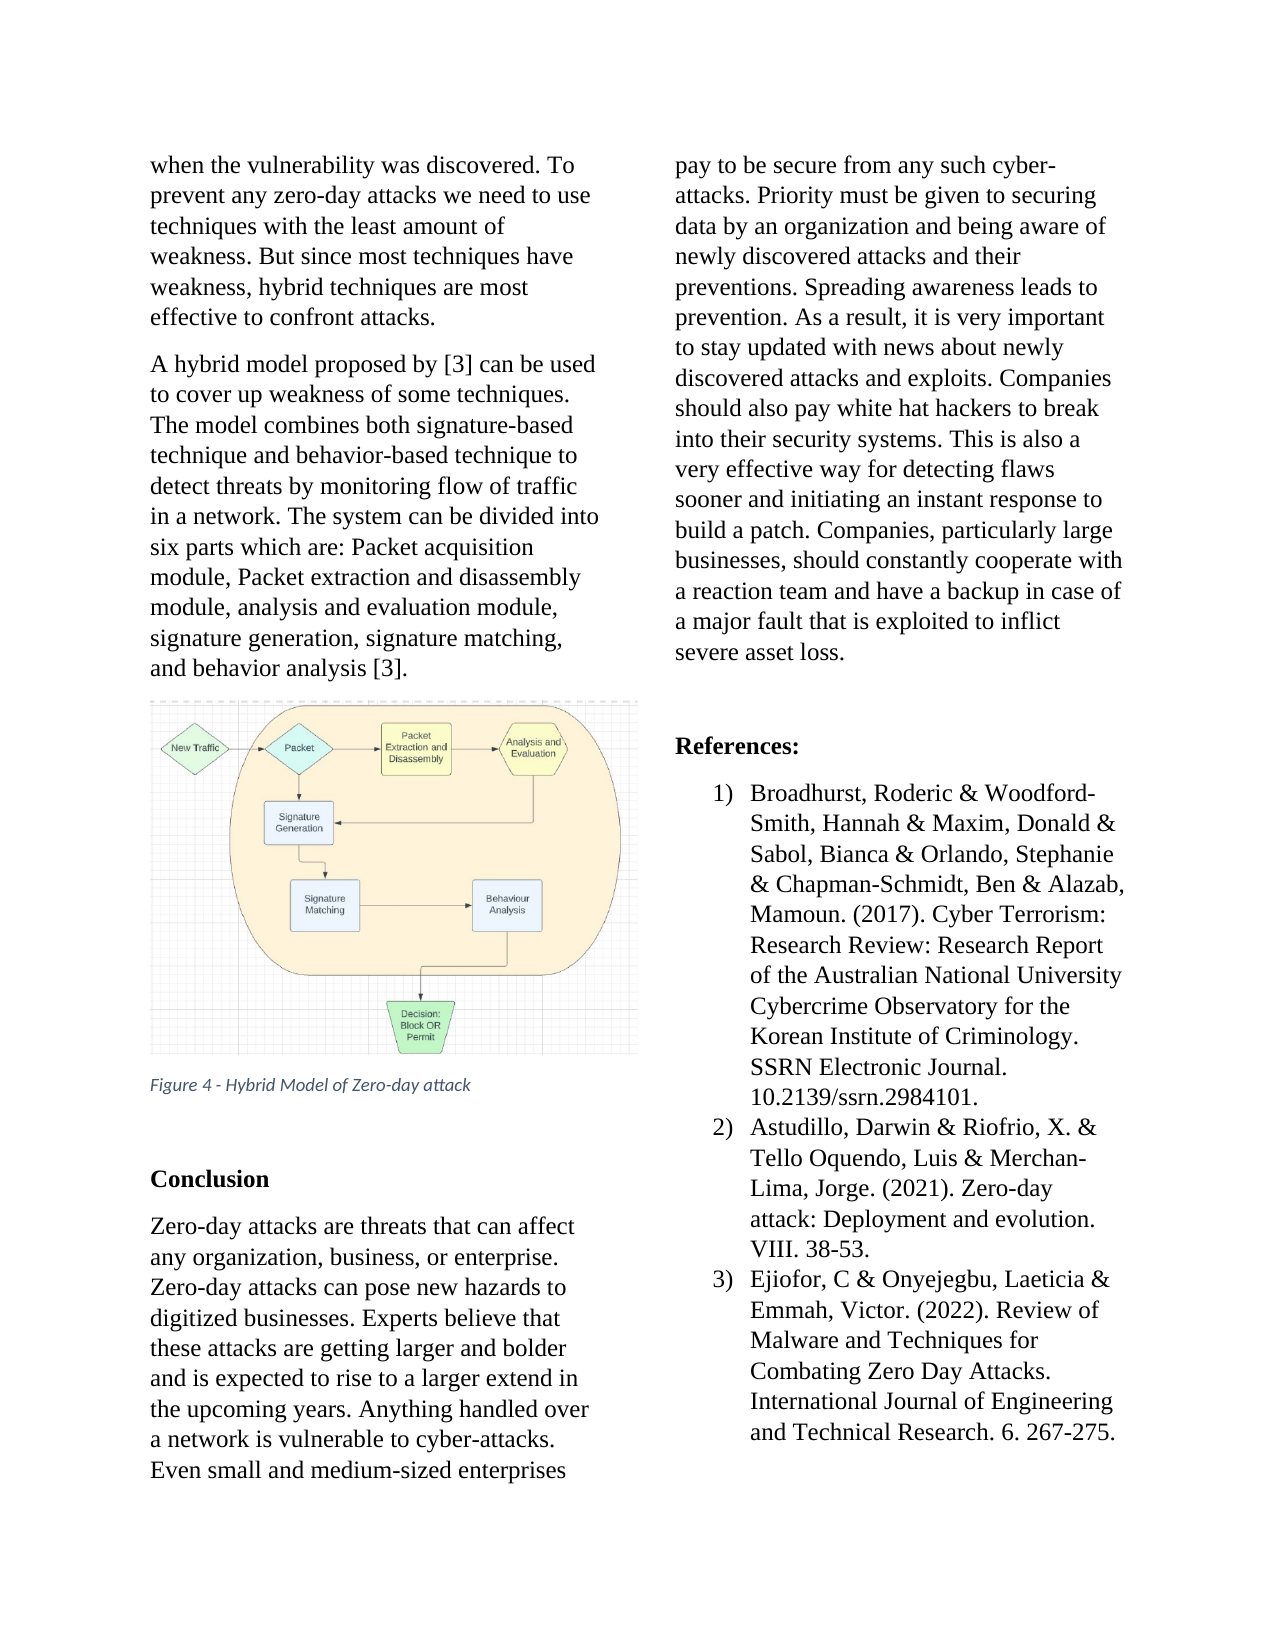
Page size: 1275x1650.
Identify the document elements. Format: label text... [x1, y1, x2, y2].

text A hybrid model proposed by [3] can be used to cover up weakness of some techniques. The model combines both signature-based technique and behavior-based technique to detect threats by monitoring flow of traffic in a network. The system can be divided into six parts which are: Packet acquisition module, Packet extraction and disassembly module, analysis and evaluation module, signature generation, signature matching, and behavior analysis [3]. [150, 349, 600, 682]
list Astudillo, Darwin & Riofrio, X. & Tello Oquendo, Luis & Merchan-Lima, Jorge. (2021). Zero-day attack: Deployment and evolution. VIII. 38-53. [712, 1112, 1125, 1263]
text Zero-day attacks are threats that can affect any organization, business, or enterprise. Zero-day attacks can pose new hazards to digitized businesses. Experts believe that these attacks are getting larger and bolder and is expected to rise to a larger extend in the upcoming years. Anything handled over a network is vulnerable to cyber-attacks. Even small and medium-sized enterprises pay to be secure from any such cyber-attacks. Priority must be given to securing data by an organization and being aware of newly discovered attacks and their preventions. Spreading awareness leads to prevention. As a result, it is very important to stay updated with news about newly discovered attacks and exploits. Companies should also pay white hat hackers to break into their security systems. This is also a very effective way for detecting flaws sooner and initiating an instant response to build a patch. Companies, particularly large businesses, should constantly cooperate with a reaction team and have a backup in case of a major fault that is exploited to inflict severe asset loss. [675, 150, 1125, 665]
picture [150, 700, 638, 1055]
text Conclusion [150, 1164, 600, 1193]
text References: [675, 731, 1125, 759]
list Ejiofor, C & Onyejegbu, Laeticia & Emmah, Victor. (2022). Review of Malware and Techniques for Combating Zero Day Attacks. International Journal of Engineering and Technical Research. 6. 267-275. [712, 1264, 1125, 1445]
text Zero-day attacks are threats that can affect any organization, business, or enterprise. Zero-day attacks can pose new hazards to digitized businesses. Experts believe that these attacks are getting larger and bolder and is expected to rise to a larger extend in the upcoming years. Anything handled over a network is vulnerable to cyber-attacks. Even small and medium-sized enterprises pay to be secure from any such cyber-attacks. Priority must be given to securing data by an organization and being aware of newly discovered attacks and their preventions. Spreading awareness leads to prevention. As a result, it is very important to stay updated with news about newly discovered attacks and exploits. Companies should also pay white hat hackers to break into their security systems. This is also a very effective way for detecting flaws sooner and initiating an instant response to build a patch. Companies, particularly large businesses, should constantly cooperate with a reaction team and have a backup in case of a major fault that is exploited to inflict severe asset loss. [150, 1211, 600, 1483]
list Broadhurst, Roderic & Woodford-Smith, Hannah & Maxim, Donald & Sabol, Bianca & Orlando, Stephanie & Chapman-Schmidt, Ben & Alazab, Mamoun. (2017). Cyber Terrorism: Research Review: Research Report of the Australian National University Cybercrime Observatory for the Korean Institute of Criminology. SSRN Electronic Journal. 10.2139/ssrn.2984101. [712, 778, 1125, 1111]
